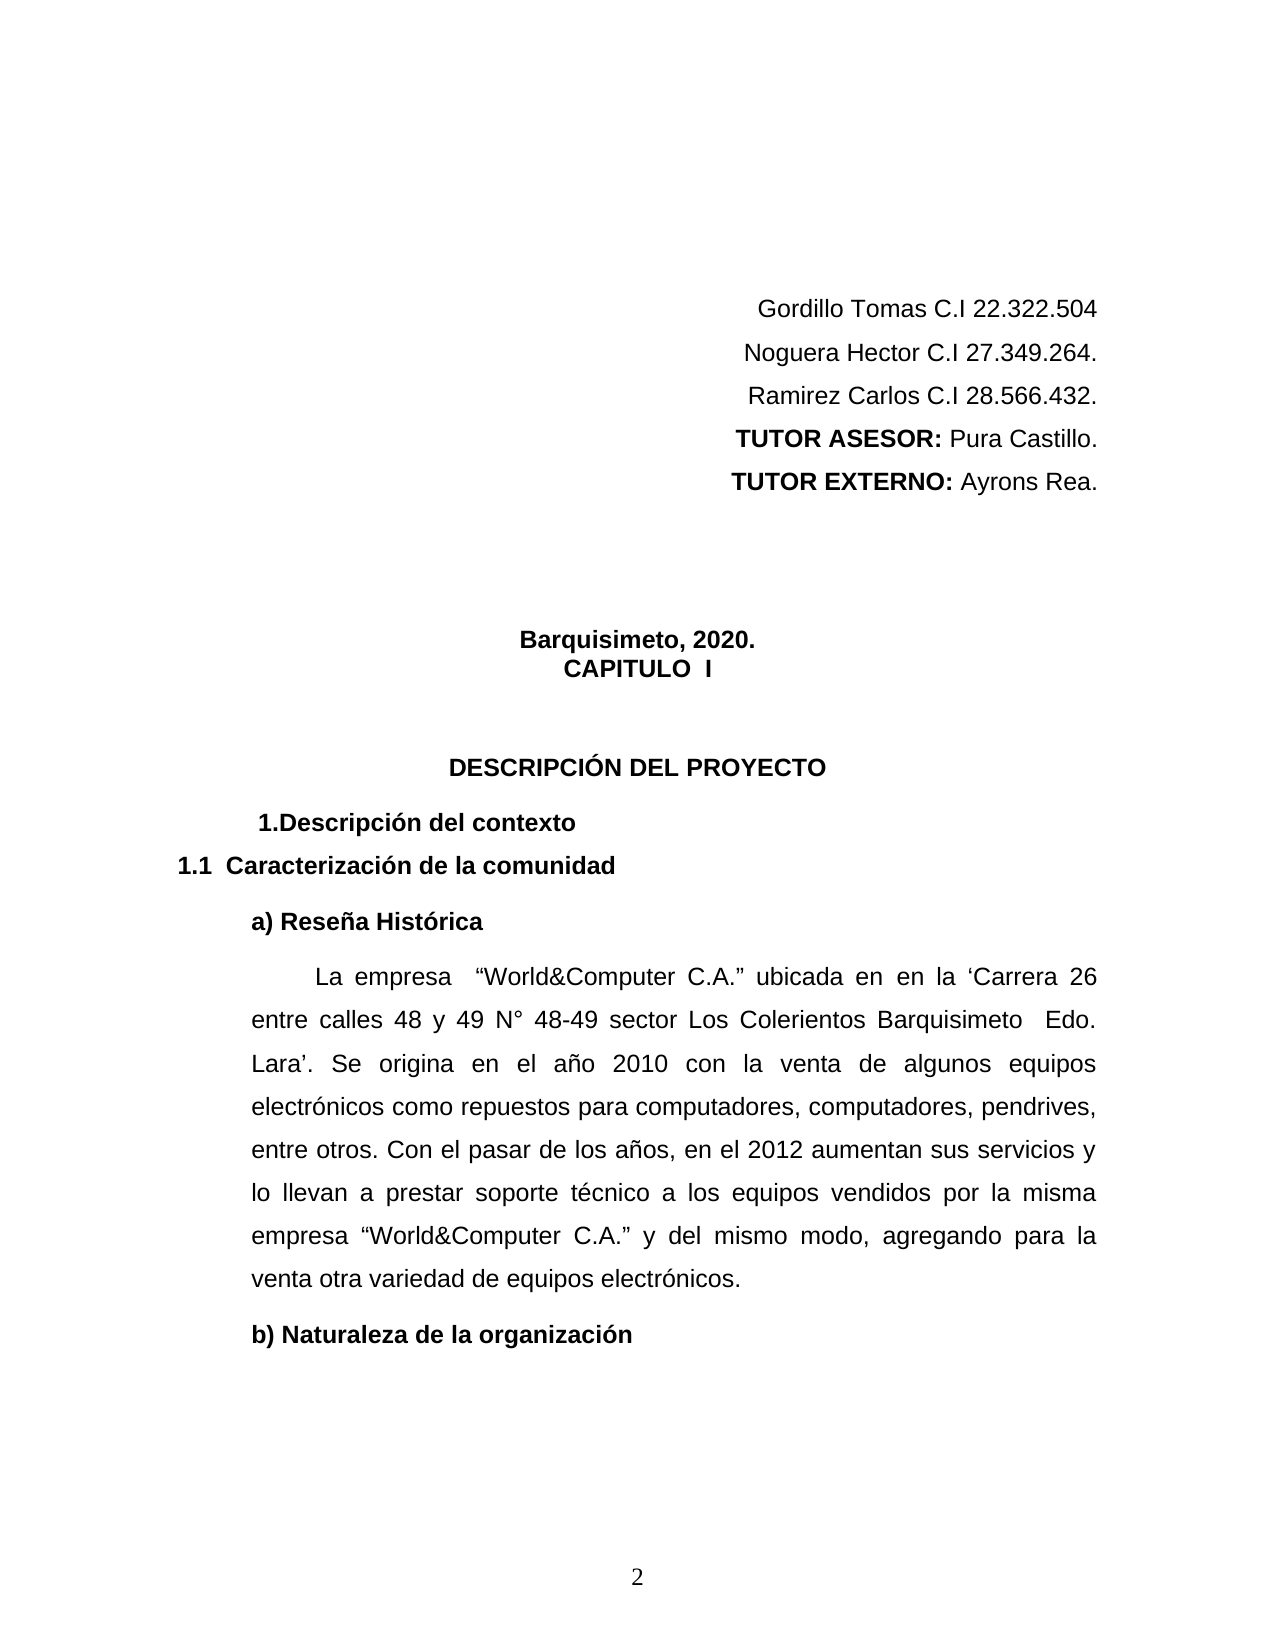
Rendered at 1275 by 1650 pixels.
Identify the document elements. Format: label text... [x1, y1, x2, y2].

subtitle 1.1 Caracterización de la comunidad [177, 851, 1098, 880]
text La empresa “World&Computer C.A.” ubicada en en la ‘Carrera 26 entre calles 48 y 49 N° 48-49 sector Los Colerientos Barquisimeto Edo. Lara’. Se origina en el año 2010 con la venta de algunos equipos electrónicos como repuestos para computadores, computadores, pendrives, entre otros. Con el pasar de los años, en el 2012 aumentan sus servicios y lo llevan a prestar soporte técnico a los equipos vendidos por la misma empresa “World&Computer C.A.” y del mismo modo, agregando para la venta otra variedad de equipos electrónicos. [251, 962, 1098, 1293]
text Gordillo Tomas C.I 22.322.504 [177, 294, 1098, 323]
subtitle Descripción del contexto [251, 808, 1098, 837]
text TUTOR EXTERNO: Ayrons Rea. [177, 467, 1098, 496]
text b) Naturaleza de la organización [251, 1320, 1098, 1348]
text Ramirez Carlos C.I 28.566.432. [177, 381, 1098, 409]
title DESCRIPCIÓN DEL PROYECTO [177, 753, 1098, 781]
text TUTOR ASESOR: Pura Castillo. [177, 424, 1098, 453]
text Noguera Hector C.I 27.349.264. [177, 338, 1098, 366]
text Barquisimeto, 2020. [177, 625, 1098, 654]
title CAPITULO I [177, 654, 1098, 683]
text a) Reseña Histórica [251, 907, 1098, 936]
